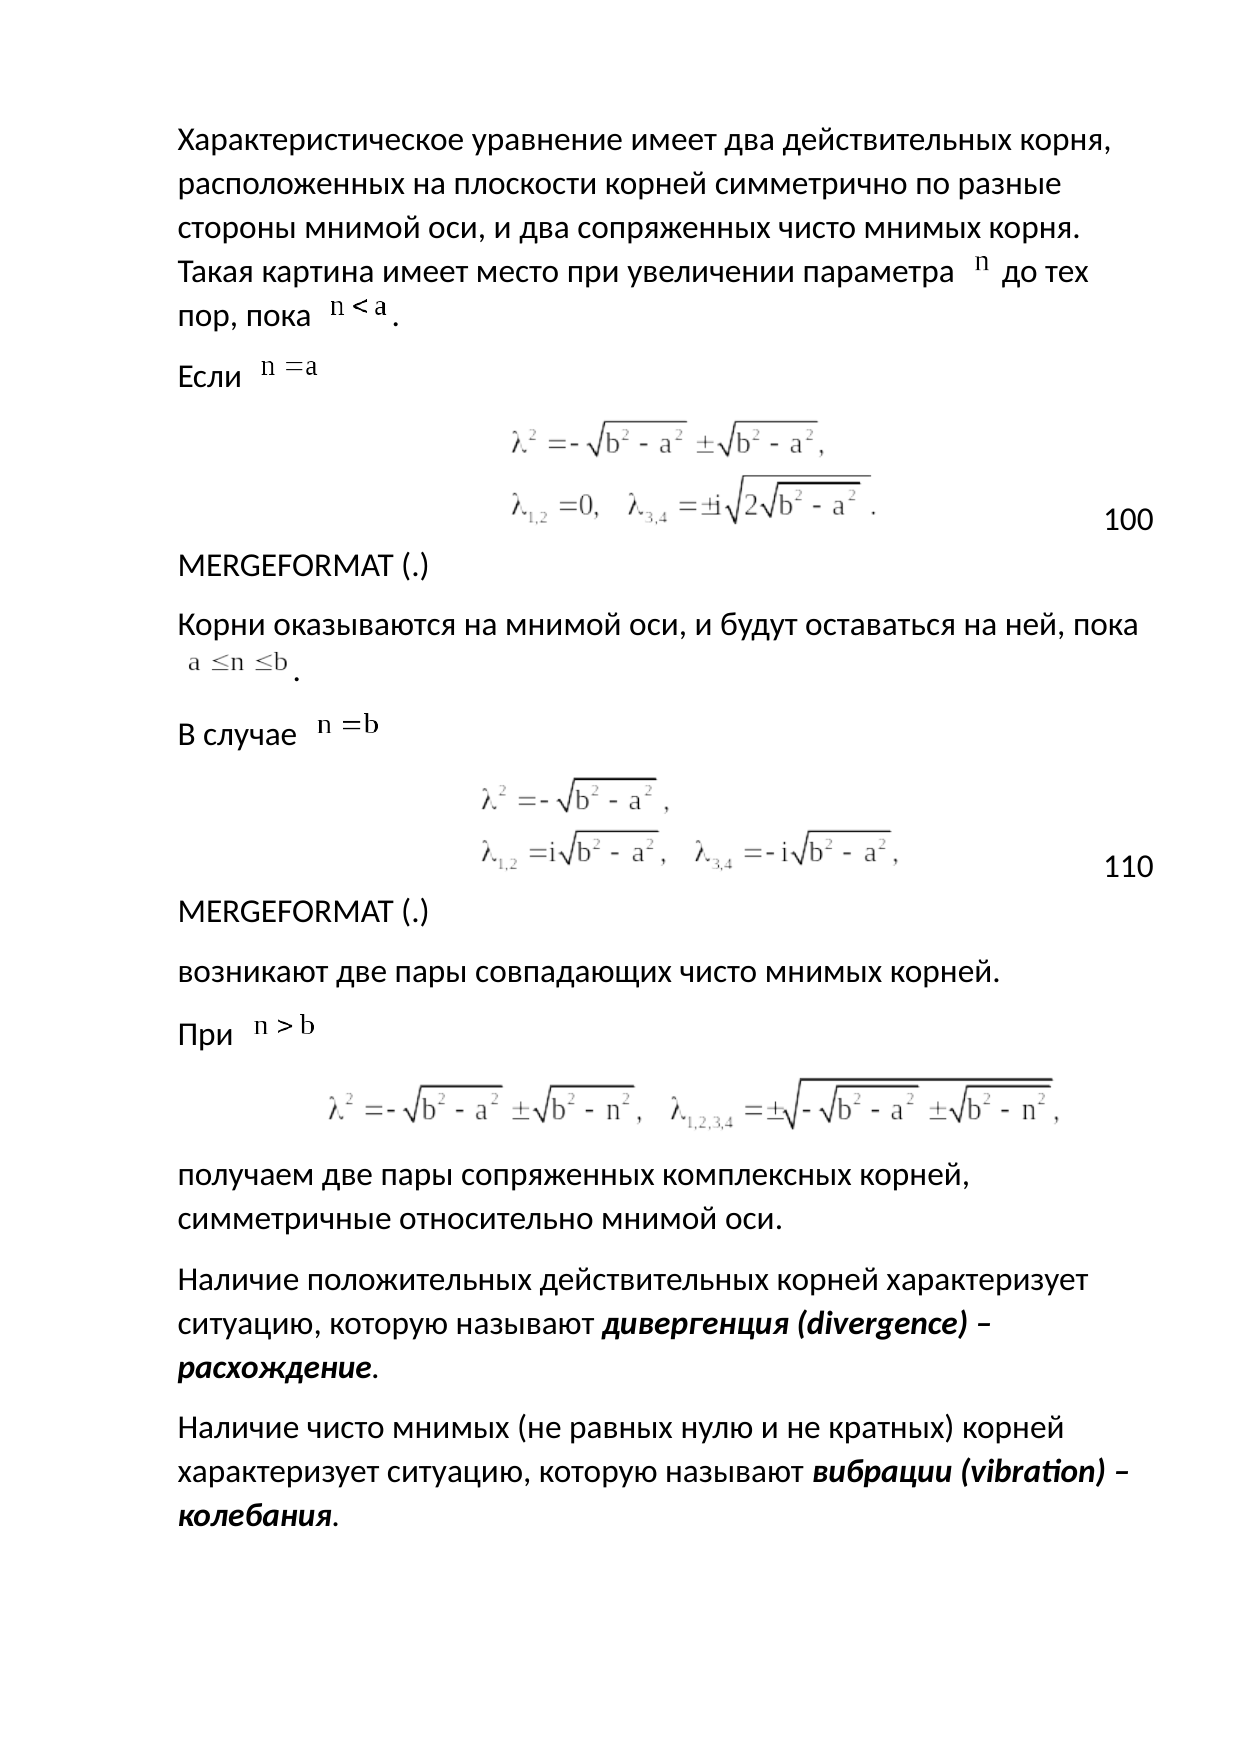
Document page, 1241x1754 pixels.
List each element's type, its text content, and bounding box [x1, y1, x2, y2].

text При [177, 1010, 1152, 1053]
text В случае [177, 710, 1152, 753]
text Корни оказываются на мнимой оси, и будут оставаться на ней, пока . [177, 603, 1152, 690]
text получаем две пары сопряженных комплексных корней, симметричные относительно мнимой оси. [177, 1153, 1152, 1238]
text Если [177, 354, 1152, 395]
text Характеристическое уравнение имеет два действительных корня, расположенных на плоскости корней симметрично по разные стороны мнимой оси, и два сопряженных чисто мнимых корня. Такая картина имеет место при увеличении параметра до тех пор, пока . [177, 118, 1152, 335]
text возникают две пары совпадающих чисто мнимых корней. [177, 949, 1152, 990]
text Наличие положительных действительных корней характеризует ситуацию, которую называют дивергенция (divergence) – расхождение. [177, 1258, 1152, 1386]
text Наличие чисто мнимых (не равных нулю и не кратных) корней характеризует ситуацию, которую называют вибрации (vibration) – колебания. [177, 1406, 1152, 1535]
